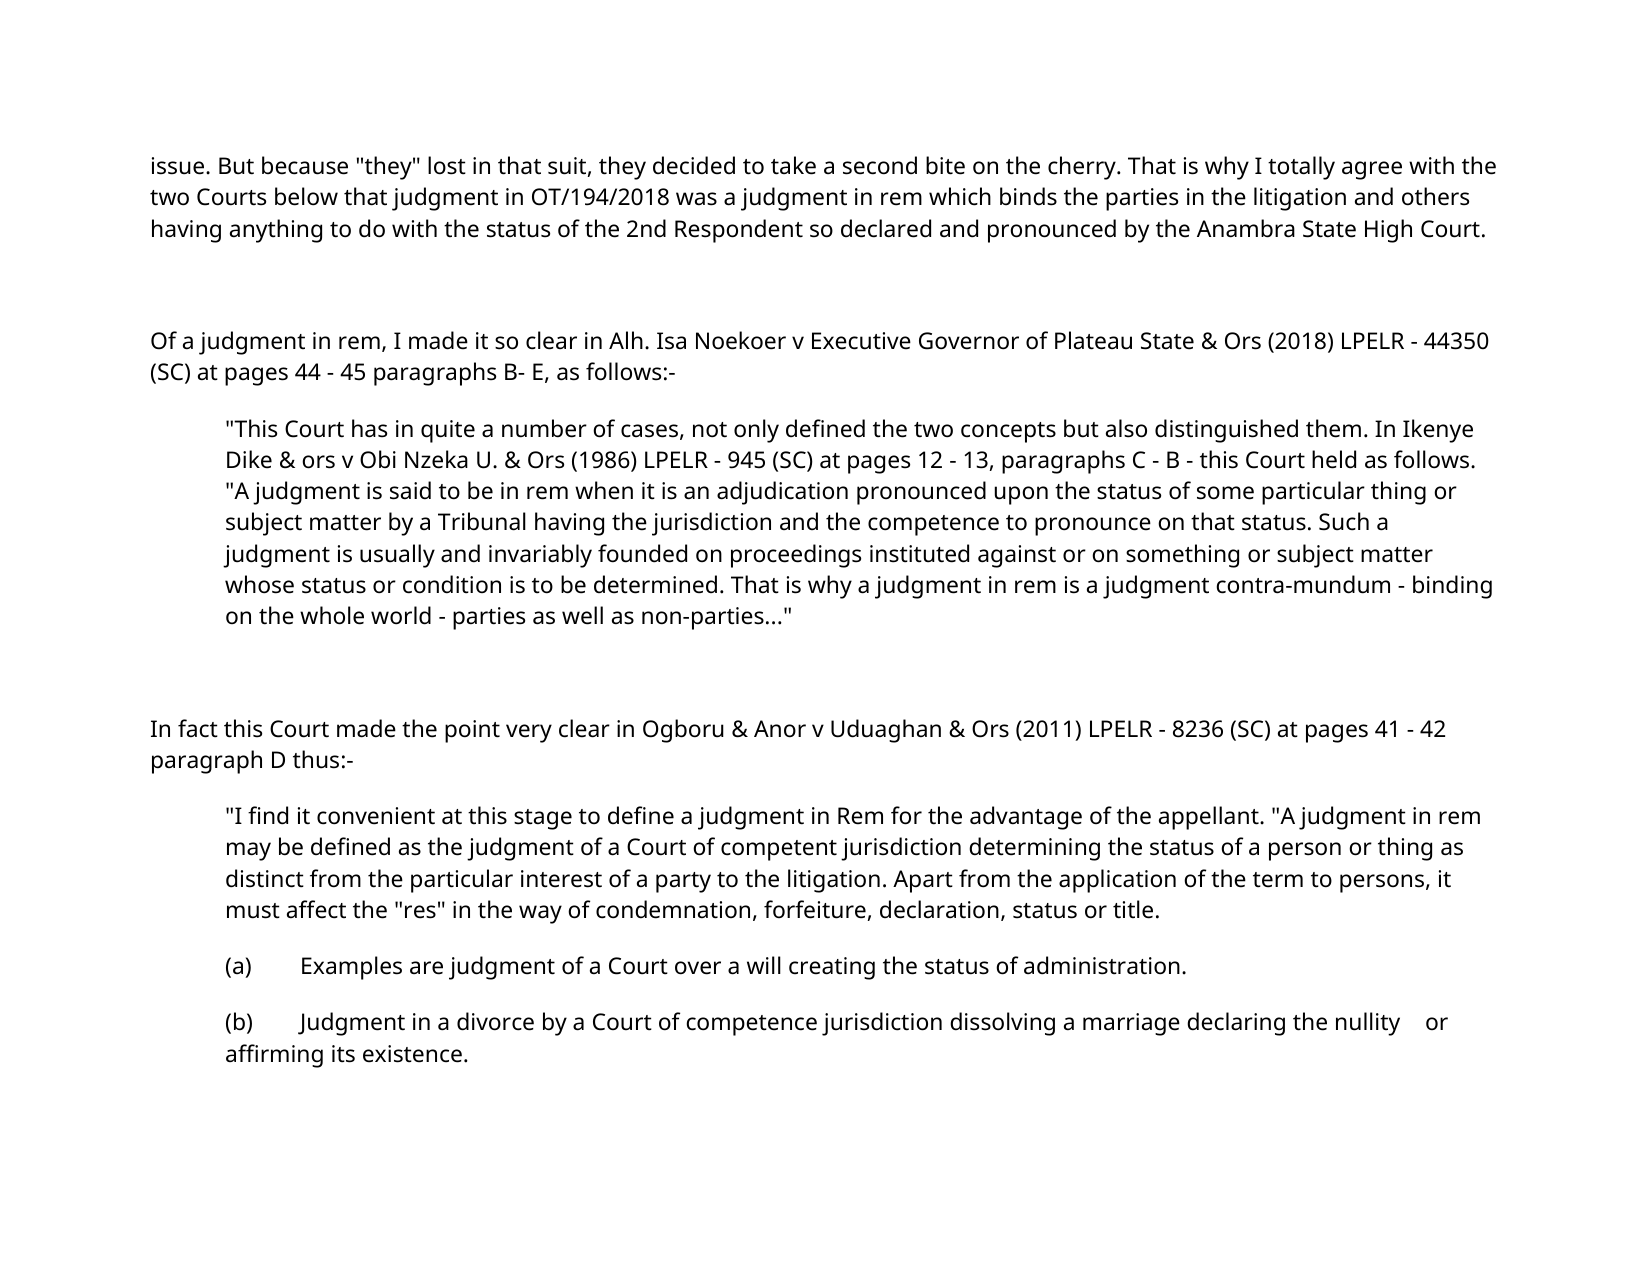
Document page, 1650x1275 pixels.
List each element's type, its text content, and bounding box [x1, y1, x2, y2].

text Of a judgment in rem, I made it so clear in Alh. Isa Noekoer v Executive Governor of Plateau State & Ors (2018) LPELR - 44350 (SC) at pages 44 - 45 paragraphs B- E, as follows:- [150, 325, 1500, 387]
text (a) Examples are judgment of a Court over a will creating the status of administration. [225, 950, 1500, 981]
text "I find it convenient at this stage to define a judgment in Rem for the advantage of the appellant. "A judgment in rem may be defined as the judgment of a Court of competent jurisdiction determining the status of a person or thing as distinct from the particular interest of a party to the litigation. Apart from the application of the term to persons, it must affect the "res" in the way of condemnation, forfeiture, declaration, status or title. [225, 800, 1500, 925]
text "This Court has in quite a number of cases, not only defined the two concepts but also distinguished them. In Ikenye Dike & ors v Obi Nzeka U. & Ors (1986) LPELR - 945 (SC) at pages 12 - 13, paragraphs C - B - this Court held as follows. "A judgment is said to be in rem when it is an adjudication pronounced upon the status of some particular thing or subject matter by a Tribunal having the jurisdiction and the competence to pronounce on that status. Such a judgment is usually and invariably founded on proceedings instituted against or on something or subject matter whose status or condition is to be determined. That is why a judgment in rem is a judgment contra-mundum - binding on the whole world - parties as well as non-parties..." [225, 412, 1500, 631]
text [150, 150, 1500, 244]
text (b) Judgment in a divorce by a Court of competence jurisdiction dissolving a marriage declaring the nullity or affirming its existence. [225, 1006, 1500, 1069]
text In fact this Court made the point very clear in Ogboru & Anor v Uduaghan & Ors (2011) LPELR - 8236 (SC) at pages 41 - 42 paragraph D thus:- [150, 712, 1500, 775]
